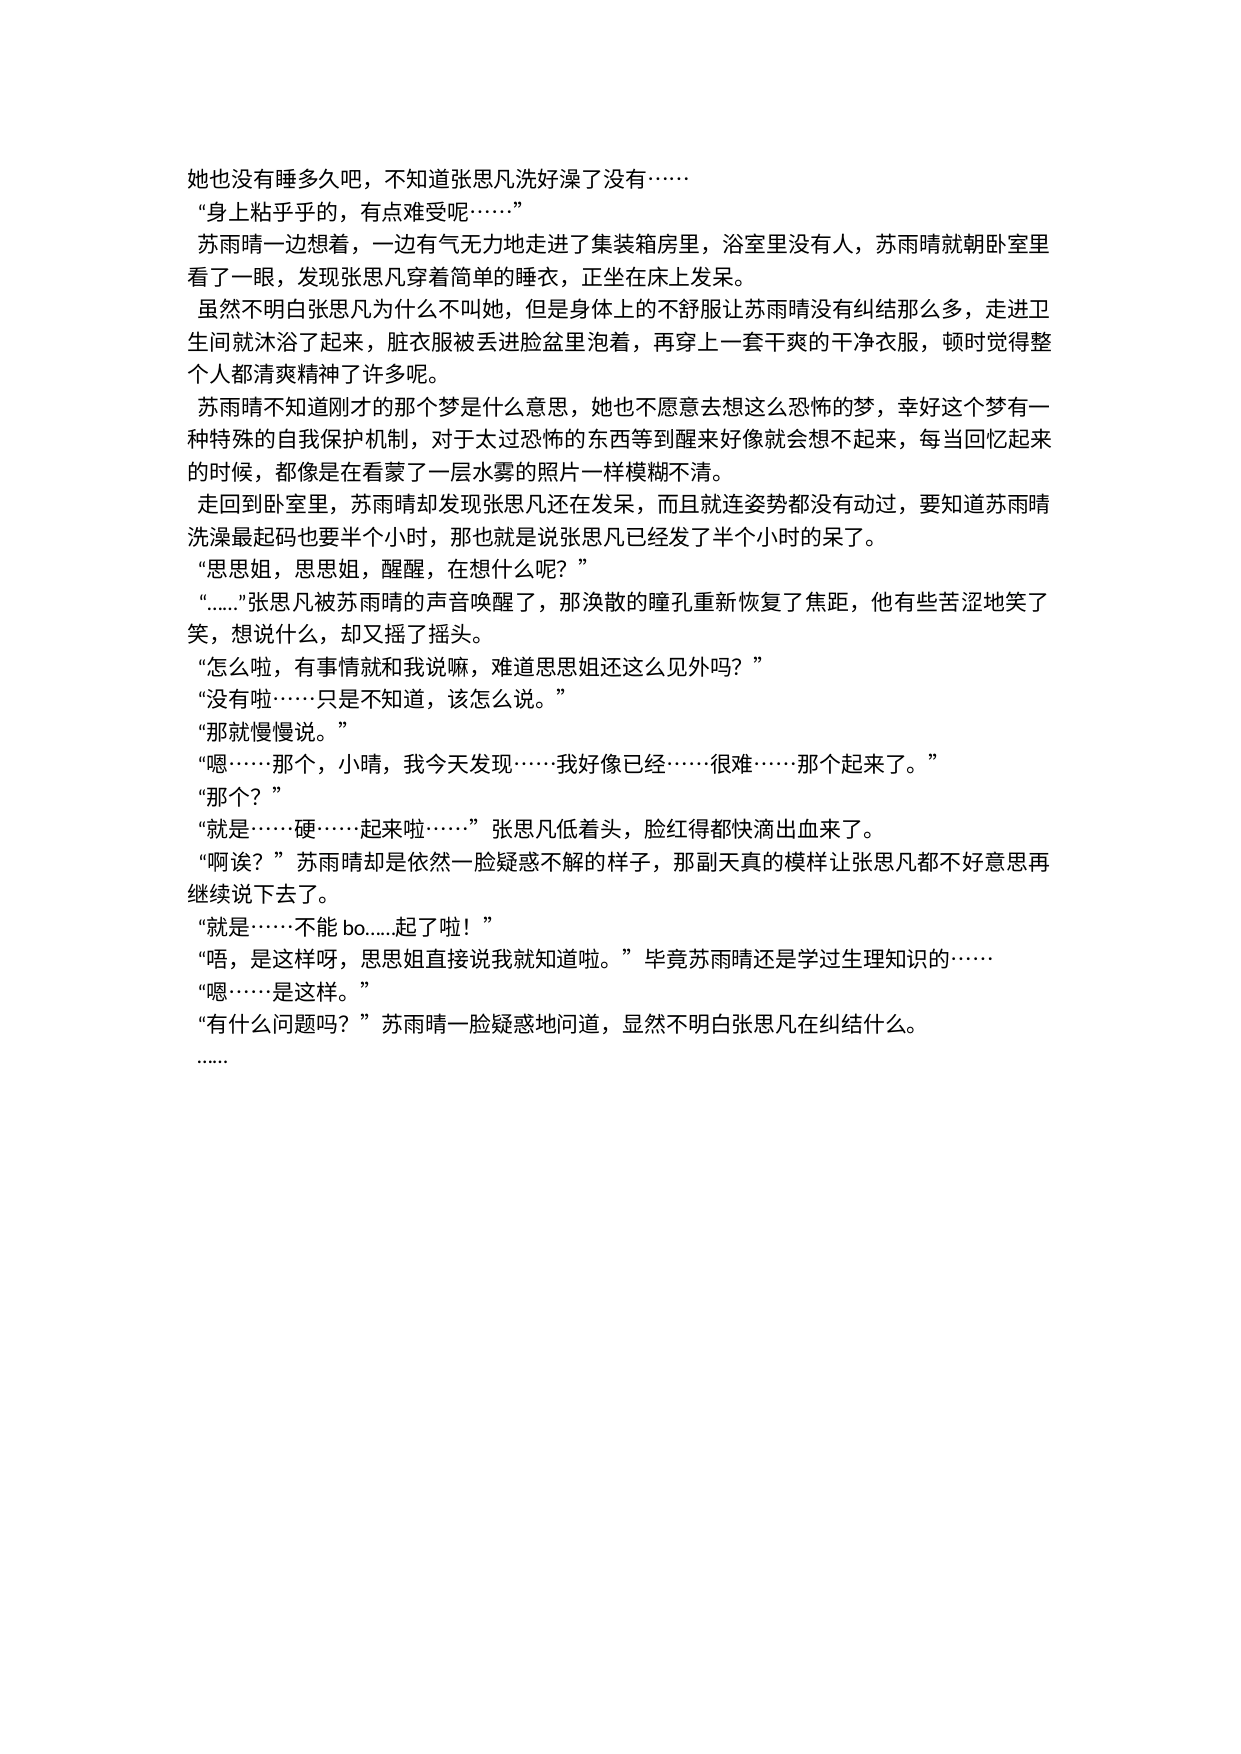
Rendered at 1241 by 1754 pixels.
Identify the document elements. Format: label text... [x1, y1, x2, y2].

text “……”张思凡被苏雨晴的声音唤醒了，那涣散的瞳孔重新恢复了焦距，他有些苦涩地笑了笑，想说什么，却又摇了摇头。 [187, 584, 1053, 649]
text “身上粘乎乎的，有点难受呢……” [187, 194, 1053, 227]
text “就是……不能bo……起了啦！” [187, 909, 1053, 942]
text “那个？” [187, 779, 1053, 812]
text “嗯……那个，小晴，我今天发现……我好像已经……很难……那个起来了。” [187, 747, 1053, 779]
text 虽然不明白张思凡为什么不叫她，但是身体上的不舒服让苏雨晴没有纠结那么多，走进卫生间就沐浴了起来，脏衣服被丢进脸盆里泡着，再穿上一套干爽的干净衣服，顿时觉得整个人都清爽精神了许多呢。 [187, 292, 1053, 389]
text “唔，是这样呀，思思姐直接说我就知道啦。”毕竟苏雨晴还是学过生理知识的…… [187, 942, 1053, 974]
text “那就慢慢说。” [187, 714, 1053, 747]
text 苏雨晴一边想着，一边有气无力地走进了集装箱房里，浴室里没有人，苏雨晴就朝卧室里看了一眼，发现张思凡穿着简单的睡衣，正坐在床上发呆。 [187, 227, 1053, 292]
text “啊诶？”苏雨晴却是依然一脸疑惑不解的样子，那副天真的模样让张思凡都不好意思再继续说下去了。 [187, 844, 1053, 909]
text …… [187, 1039, 1053, 1072]
text “有什么问题吗？”苏雨晴一脸疑惑地问道，显然不明白张思凡在纠结什么。 [187, 1007, 1053, 1039]
text 走回到卧室里，苏雨晴却发现张思凡还在发呆，而且就连姿势都没有动过，要知道苏雨晴洗澡最起码也要半个小时，那也就是说张思凡已经发了半个小时的呆了。 [187, 487, 1053, 552]
text “没有啦……只是不知道，该怎么说。” [187, 682, 1053, 714]
text “思思姐，思思姐，醒醒，在想什么呢？” [187, 552, 1053, 584]
text “怎么啦，有事情就和我说嘛，难道思思姐还这么见外吗？” [187, 649, 1053, 682]
text “嗯……是这样。” [187, 974, 1053, 1007]
text “就是……硬……起来啦……”张思凡低着头，脸红得都快滴出血来了。 [187, 812, 1053, 844]
text 苏雨晴不知道刚才的那个梦是什么意思，她也不愿意去想这么恐怖的梦，幸好这个梦有一种特殊的自我保护机制，对于太过恐怖的东西等到醒来好像就会想不起来，每当回忆起来的时候，都像是在看蒙了一层水雾的照片一样模糊不清。 [187, 389, 1053, 487]
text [187, 162, 1053, 194]
